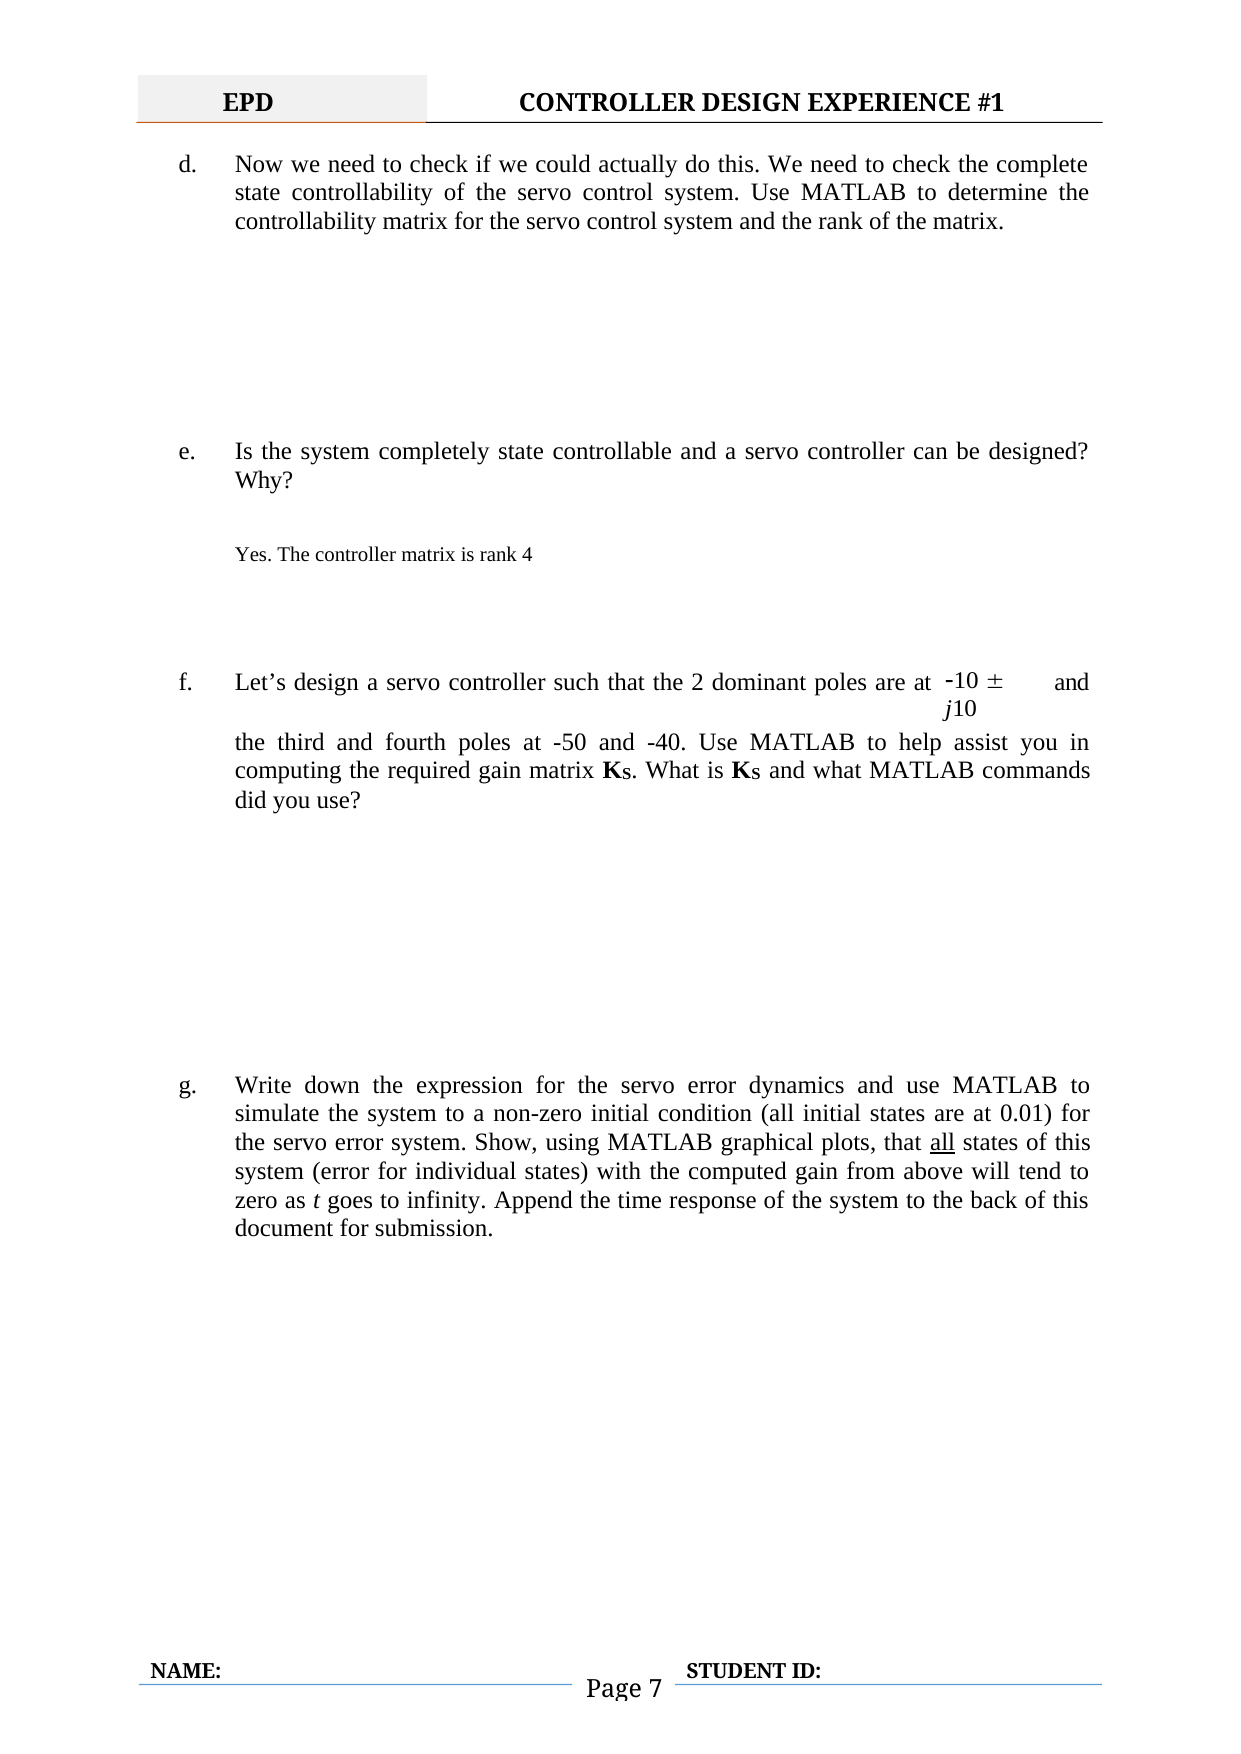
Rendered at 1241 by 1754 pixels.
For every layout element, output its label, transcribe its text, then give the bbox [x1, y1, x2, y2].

list Now we need to check if we could actually do this. We need to check the complete state controllability of the servo control system. Use MATLAB to determine the controllability matrix for the servo control system and the rank of the matrix. [178, 149, 1090, 235]
list Is the system completely state controllable and a servo controller can be designed? Why? [178, 436, 1090, 494]
text Yes. The controller matrix is rank 4 [234, 542, 1103, 566]
text the third and fourth poles at -50 and -40. Use MATLAB to help assist you in computing the required gain matrix KS. What is KS and what MATLAB commands did you use? [234, 727, 1091, 814]
text and [1054, 667, 1103, 696]
list Let’s design a servo controller such that the 2 dominant poles are at [178, 667, 933, 696]
text 10  j10 [945, 666, 1043, 722]
list Write down the expression for the servo error dynamics and use MATLAB to simulate the system to a non-zero initial condition (all initial states are at 0.01) for the servo error system. Show, using MATLAB graphical plots, that all states of this system (error for individual states) with the computed gain from above will tend to zero as t goes to infinity. Append the time response of the system to the back of this document for submission. [178, 1070, 1091, 1242]
